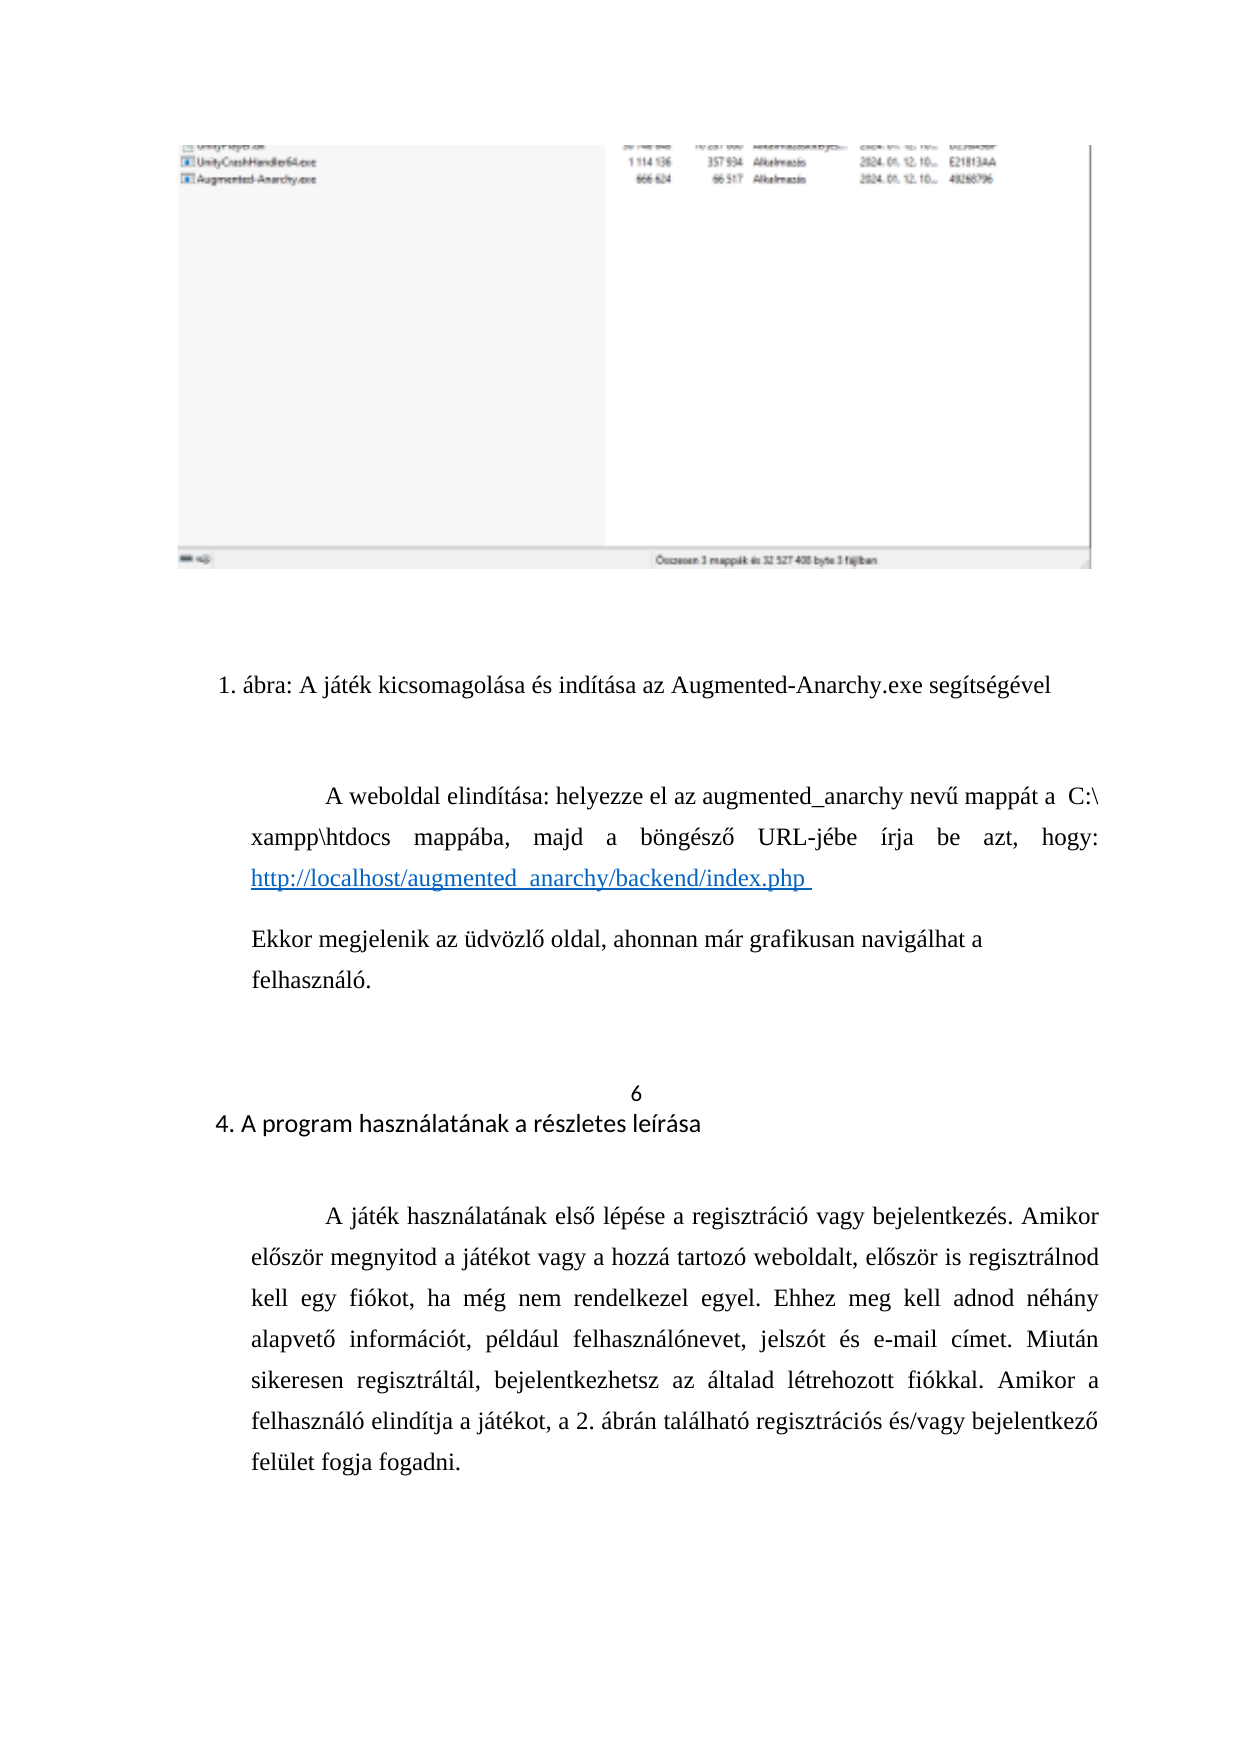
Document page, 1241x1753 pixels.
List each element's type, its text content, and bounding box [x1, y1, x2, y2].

picture [177, 145, 1092, 569]
text A weboldal elindítása: helyezze el az augmented_anarchy nevű mappát a C:\xampp\htdocs mappába, majd a böngésző URL-jébe írja be azt, hogy: http://localhost/augmented_anarchy/backend/index.php [251, 781, 1099, 892]
text Ekkor megjelenik az üdvözlő oldal, ahonnan már grafikusan navigálhat a felhasználó. [251, 924, 1099, 994]
text A játék használatának első lépése a regisztráció vagy bejelentkezés. Amikor először megnyitod a játékot vagy a hozzá tartozó weboldalt, először is regisztrálnod kell egy fiókot, ha még nem rendelkezel egyel. Ehhez meg kell adnod néhány alapvető információt, például felhasználónevet, jelszót és e-mail címet. Miután sikeresen regisztráltál, bejelentkezhetsz az általad létrehozott fiókkal. Amikor a felhasználó elindítja a játékot, a 2. ábrán található regisztrációs és/vagy bejelentkező felület fogja fogadni. [251, 1201, 1100, 1476]
text 4. A program használatának a részletes leírása [215, 1107, 1131, 1139]
text 6 [630, 1079, 1131, 1107]
text 1. ábra: A játék kicsomagolása és indítása az Augmented-Anarchy.exe segítségével [177, 569, 1092, 699]
